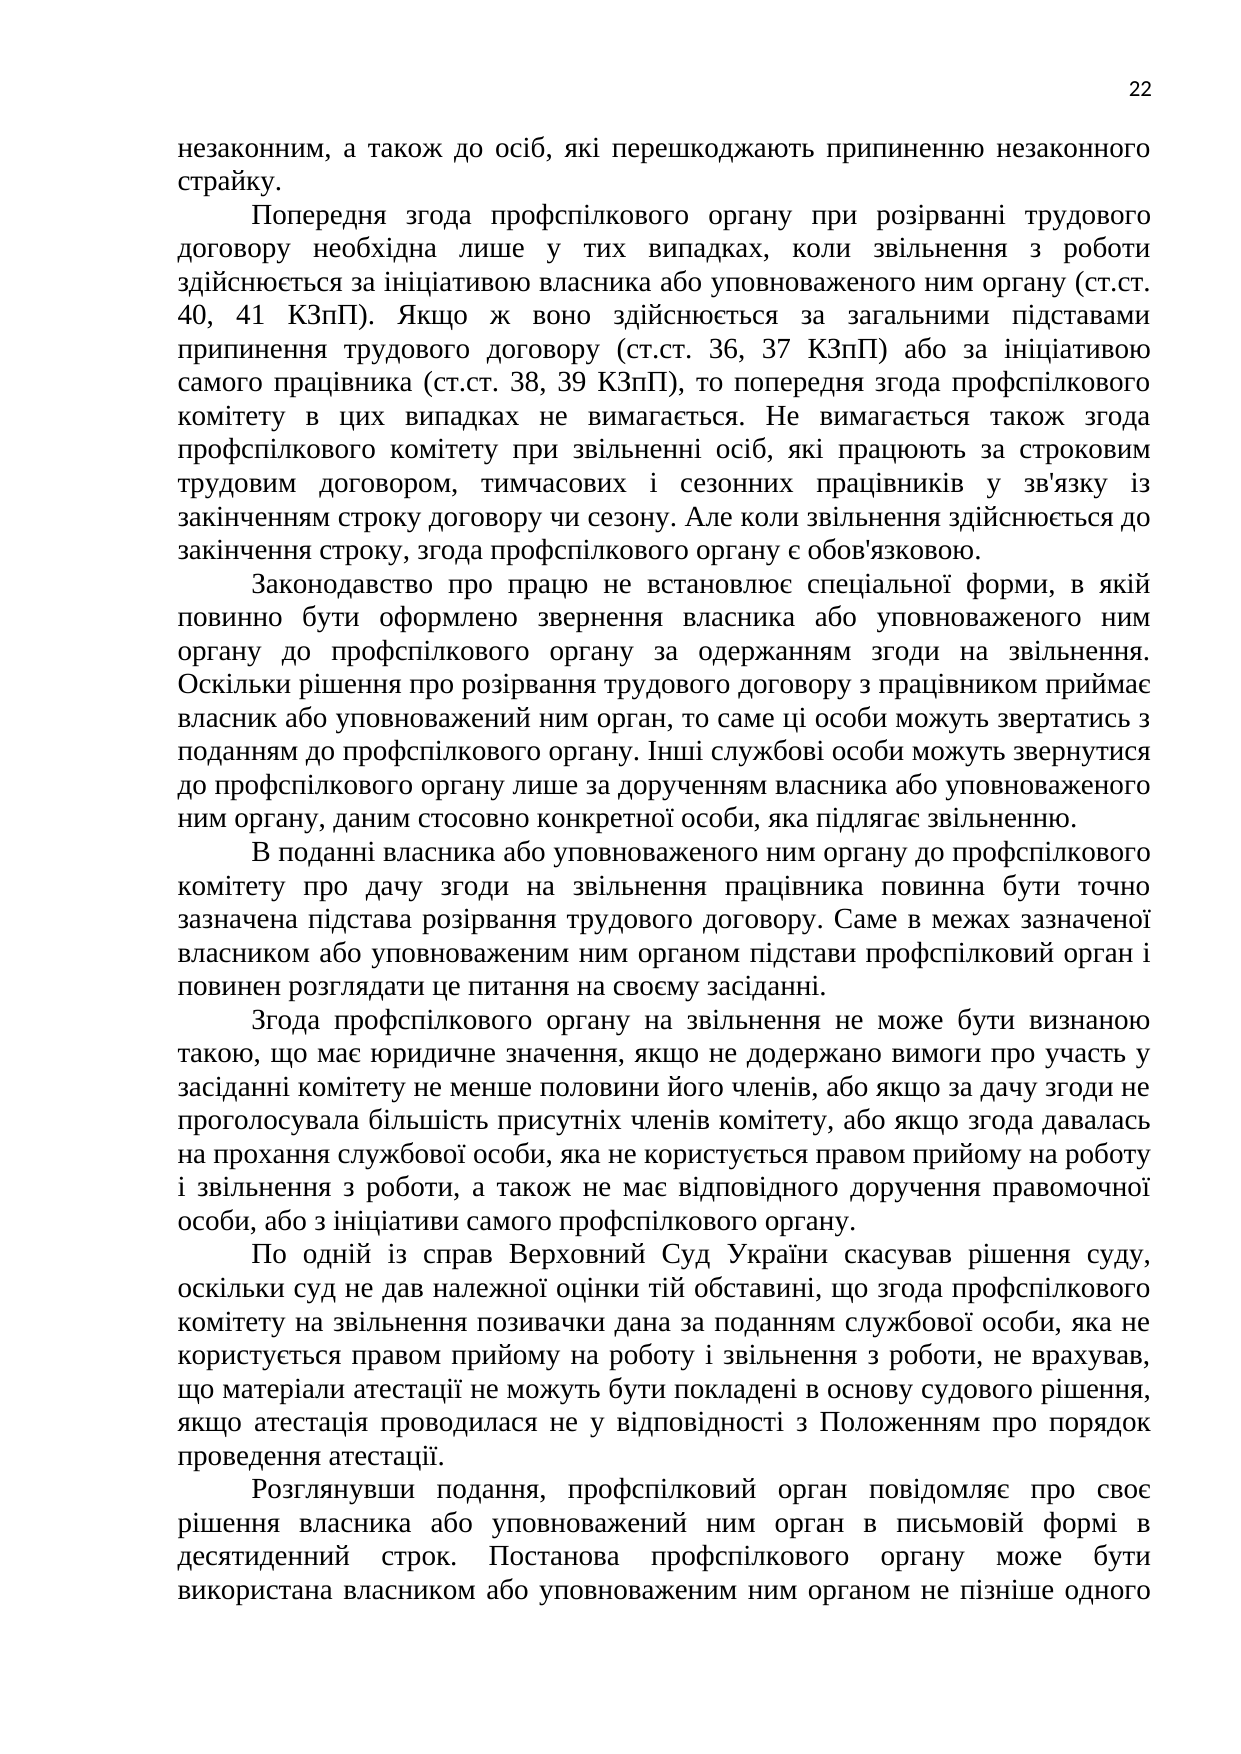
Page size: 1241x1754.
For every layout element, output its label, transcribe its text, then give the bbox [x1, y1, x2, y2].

text По одній із справ Верховний Суд України скасував рішення суду, оскільки суд не дав належної оцінки тій обставині, що згода профспілкового комітету на звільнення позивачки дана за поданням службової особи, яка не користується правом прийому на роботу і звільнення з роботи, не врахував, що матеріали атестації не можуть бути покладені в основу судового рішення, якщо атестація проводилася не у відповідності з Положенням про порядок проведення атестації. [177, 1237, 1152, 1471]
text Згода профспілкового органу на звільнення не може бути визнаною такою, що має юридичне значення, якщо не додержано вимоги про участь у засіданні комітету не менше половини його членів, або якщо за дачу згоди не проголосувала більшість присутніх членів комітету, або якщо згода давалась на прохання службової особи, яка не користується правом прийому на роботу і звільнення з роботи, а також не має відповідного доручення правомочної особи, або з ініціативи самого профспілкового органу. [177, 1002, 1152, 1237]
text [177, 130, 1152, 197]
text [177, 1471, 1152, 1606]
text Законодавство про працю не встановлює спеціальної форми, в якій повинно бути оформлено звернення власника або уповноваженого ним органу до профспілкового органу за одержанням згоди на звільнення. Оскільки рішення про розірвання трудового договору з працівником приймає власник або уповноважений ним орган, то саме ці особи можуть звертатись з поданням до профспілкового органу. Інші службові особи можуть звернутися до профспілкового органу лише за дорученням власника або уповноваженого ним органу, даним стосовно конкретної особи, яка підлягає звільненню. [177, 566, 1152, 834]
text В поданні власника або уповноваженого ним органу до профспілкового комітету про дачу згоди на звільнення працівника повинна бути точно зазначена підстава розірвання трудового договору. Саме в межах зазначеної власником або уповноваженим ним органом підстави профспілковий орган і повинен розглядати це питання на своєму засіданні. [177, 834, 1152, 1002]
text Попередня згода профспілкового органу при розірванні трудового договору необхідна лише у тих випадках, коли звільнення з роботи здійснюється за ініціативою власника або уповноваженого ним органу (ст.ст. 40, 41 КЗпП). Якщо ж воно здійснюється за загальними підставами припинення трудового договору (ст.ст. 36, 37 КЗпП) або за ініціативою самого працівника (ст.ст. 38, 39 КЗпП), то попередня згода профспілкового комітету в цих випадках не вимагається. Не вимагається також згода профспілкового комітету при звільненні осіб, які працюють за строковим трудовим договором, тимчасових і сезонних працівників у зв'язку із закінченням строку договору чи сезону. Але коли звільнення здійснюється до закінчення строку, згода профспілкового органу є обов'язковою. [177, 197, 1152, 566]
